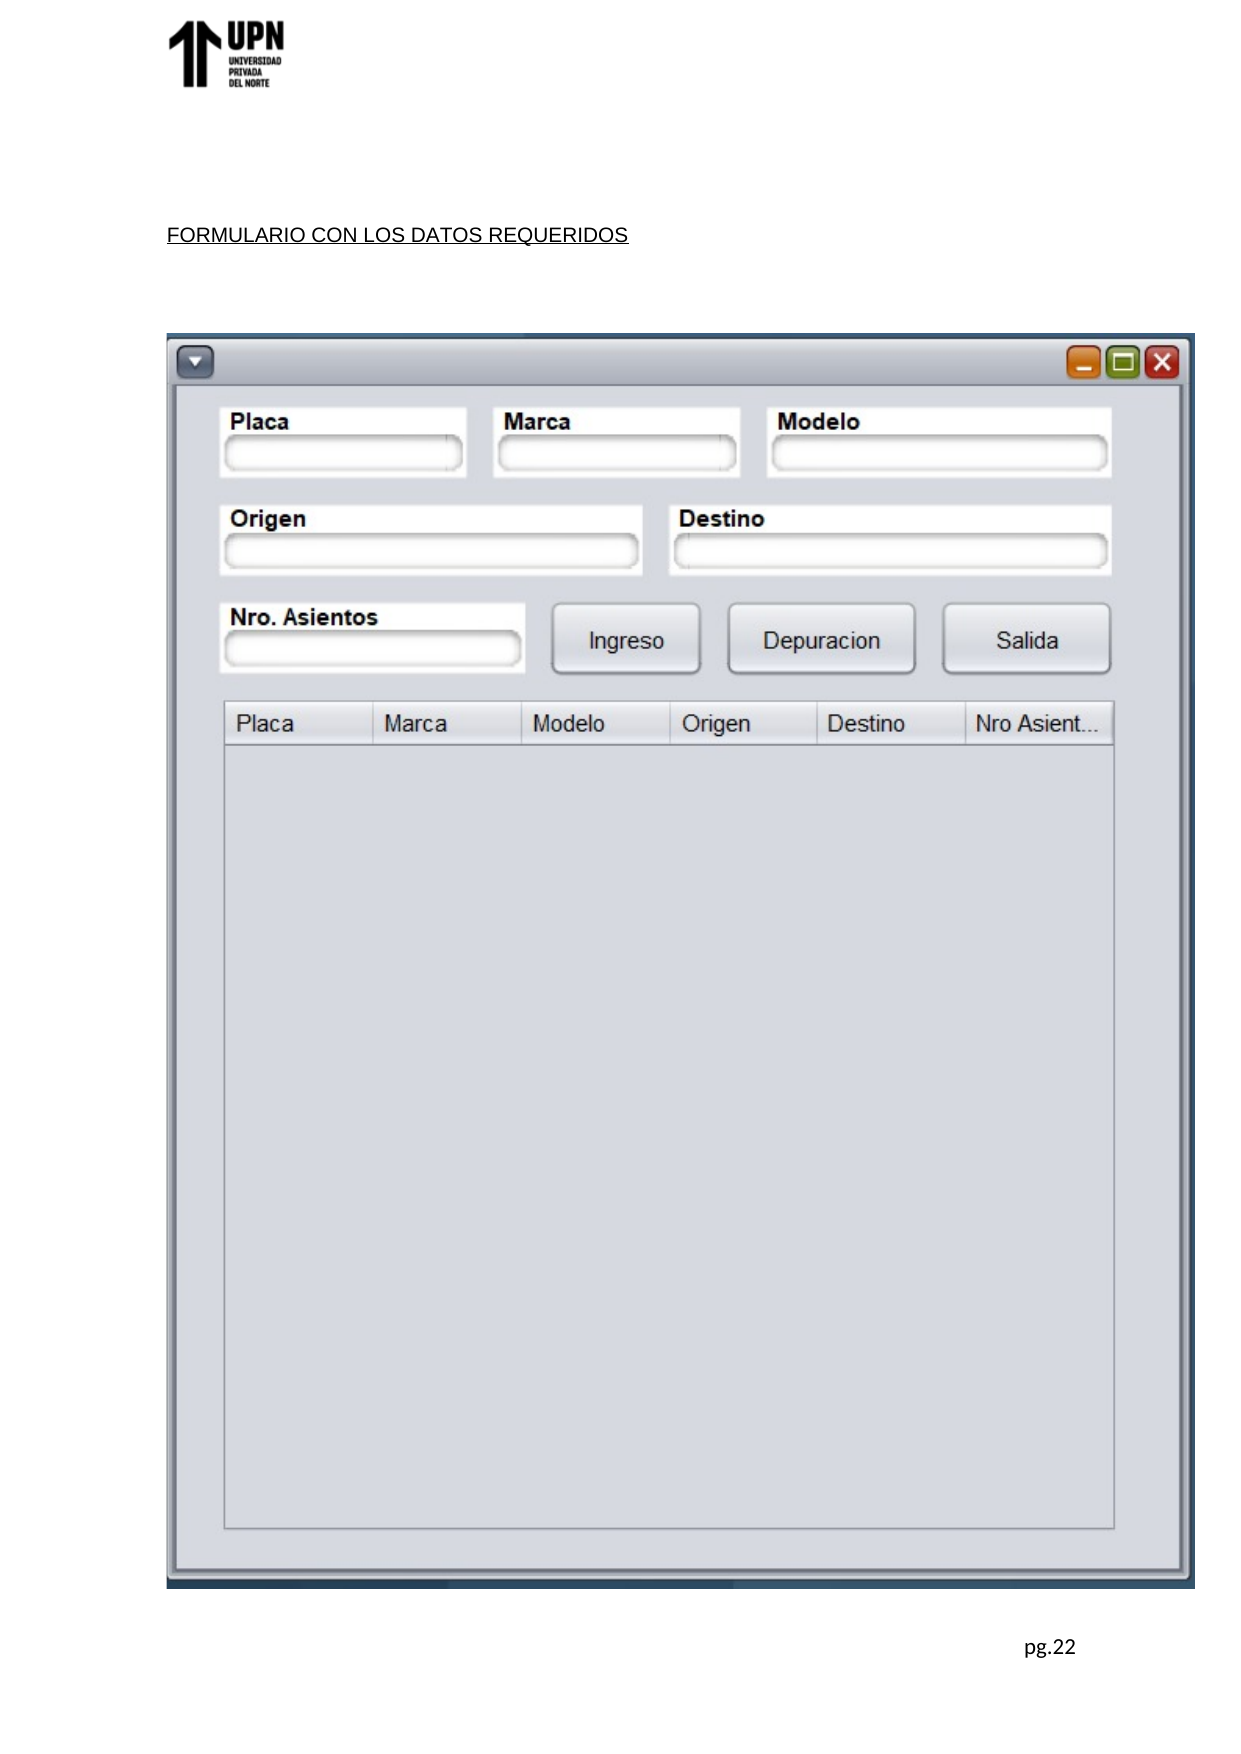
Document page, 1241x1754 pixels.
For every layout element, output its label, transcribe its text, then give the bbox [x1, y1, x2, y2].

text FORMULARIO CON LOS DATOS REQUERIDOS [167, 222, 1076, 246]
picture [166, 333, 1195, 1589]
picture [166, 18, 287, 93]
